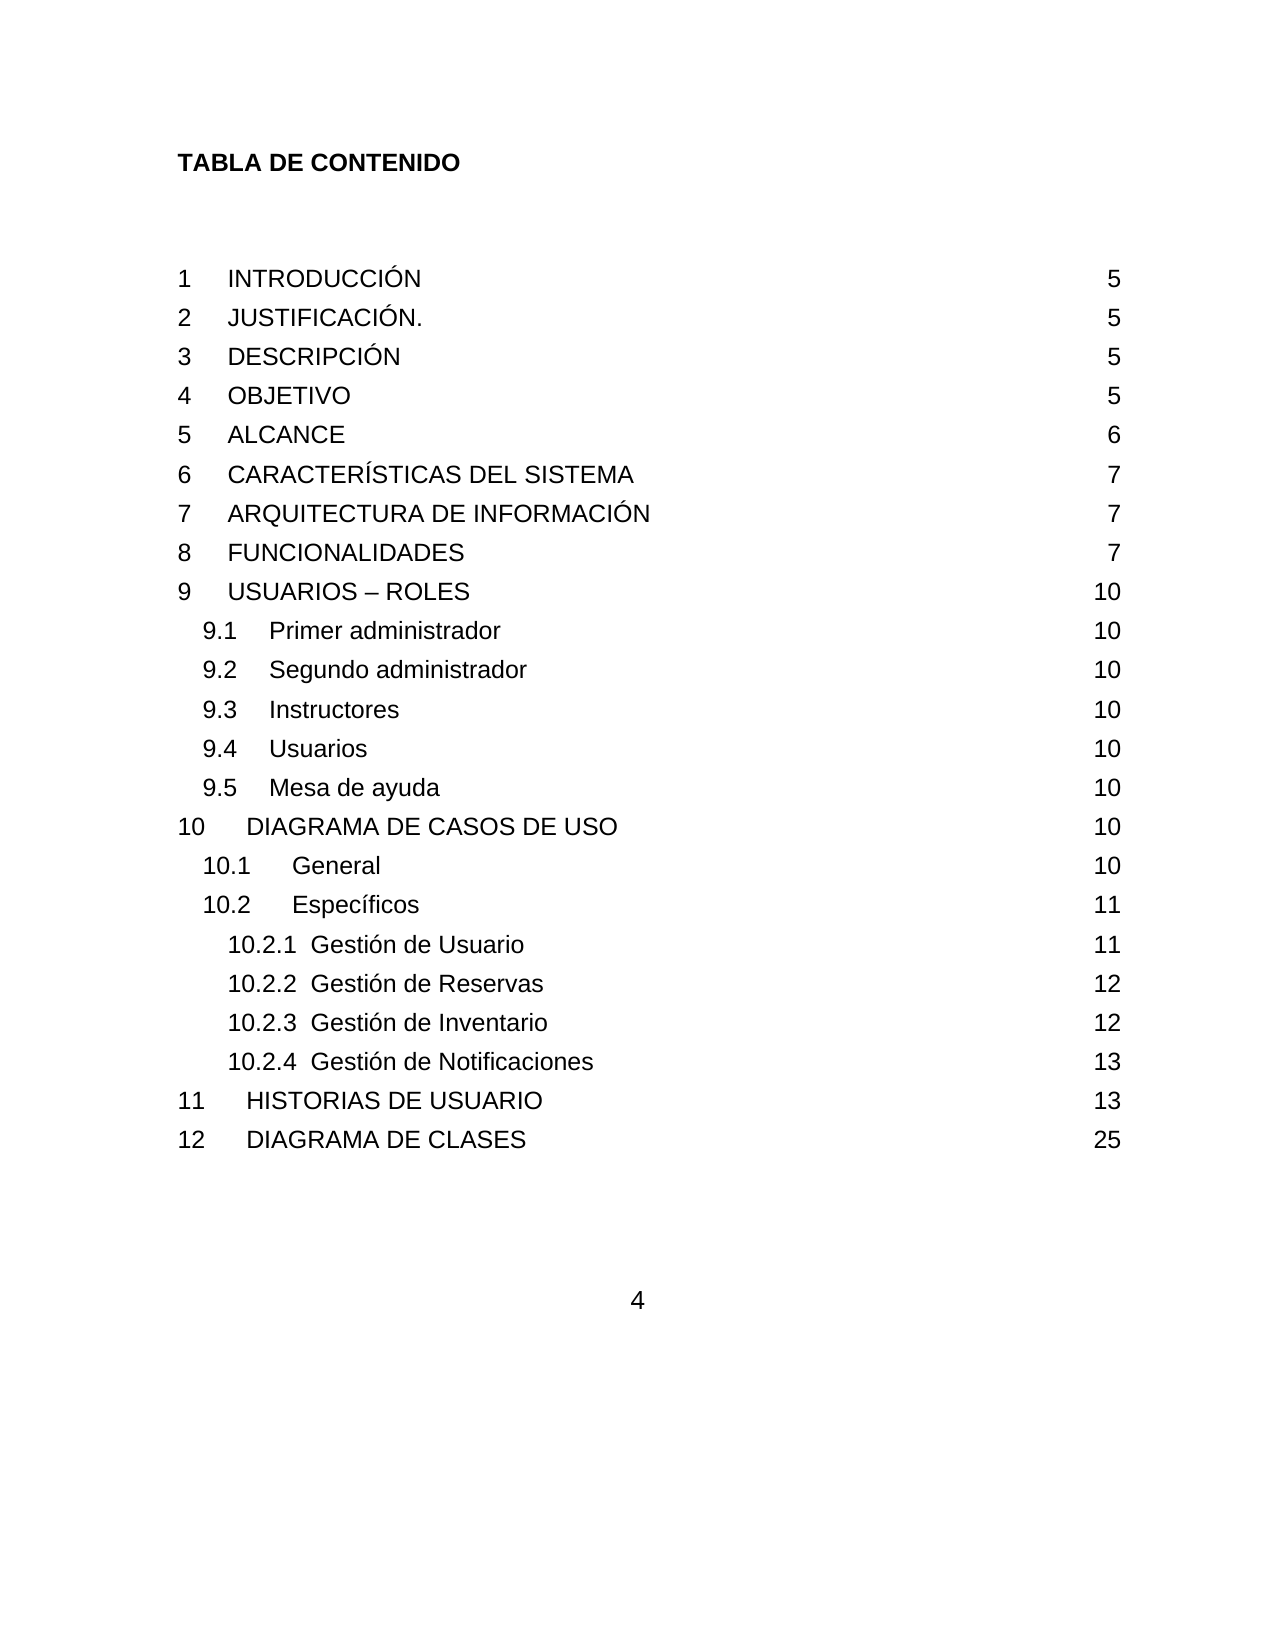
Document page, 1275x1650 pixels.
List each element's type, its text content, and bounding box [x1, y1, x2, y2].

text TABLA DE CONTENIDO [177, 148, 1098, 176]
